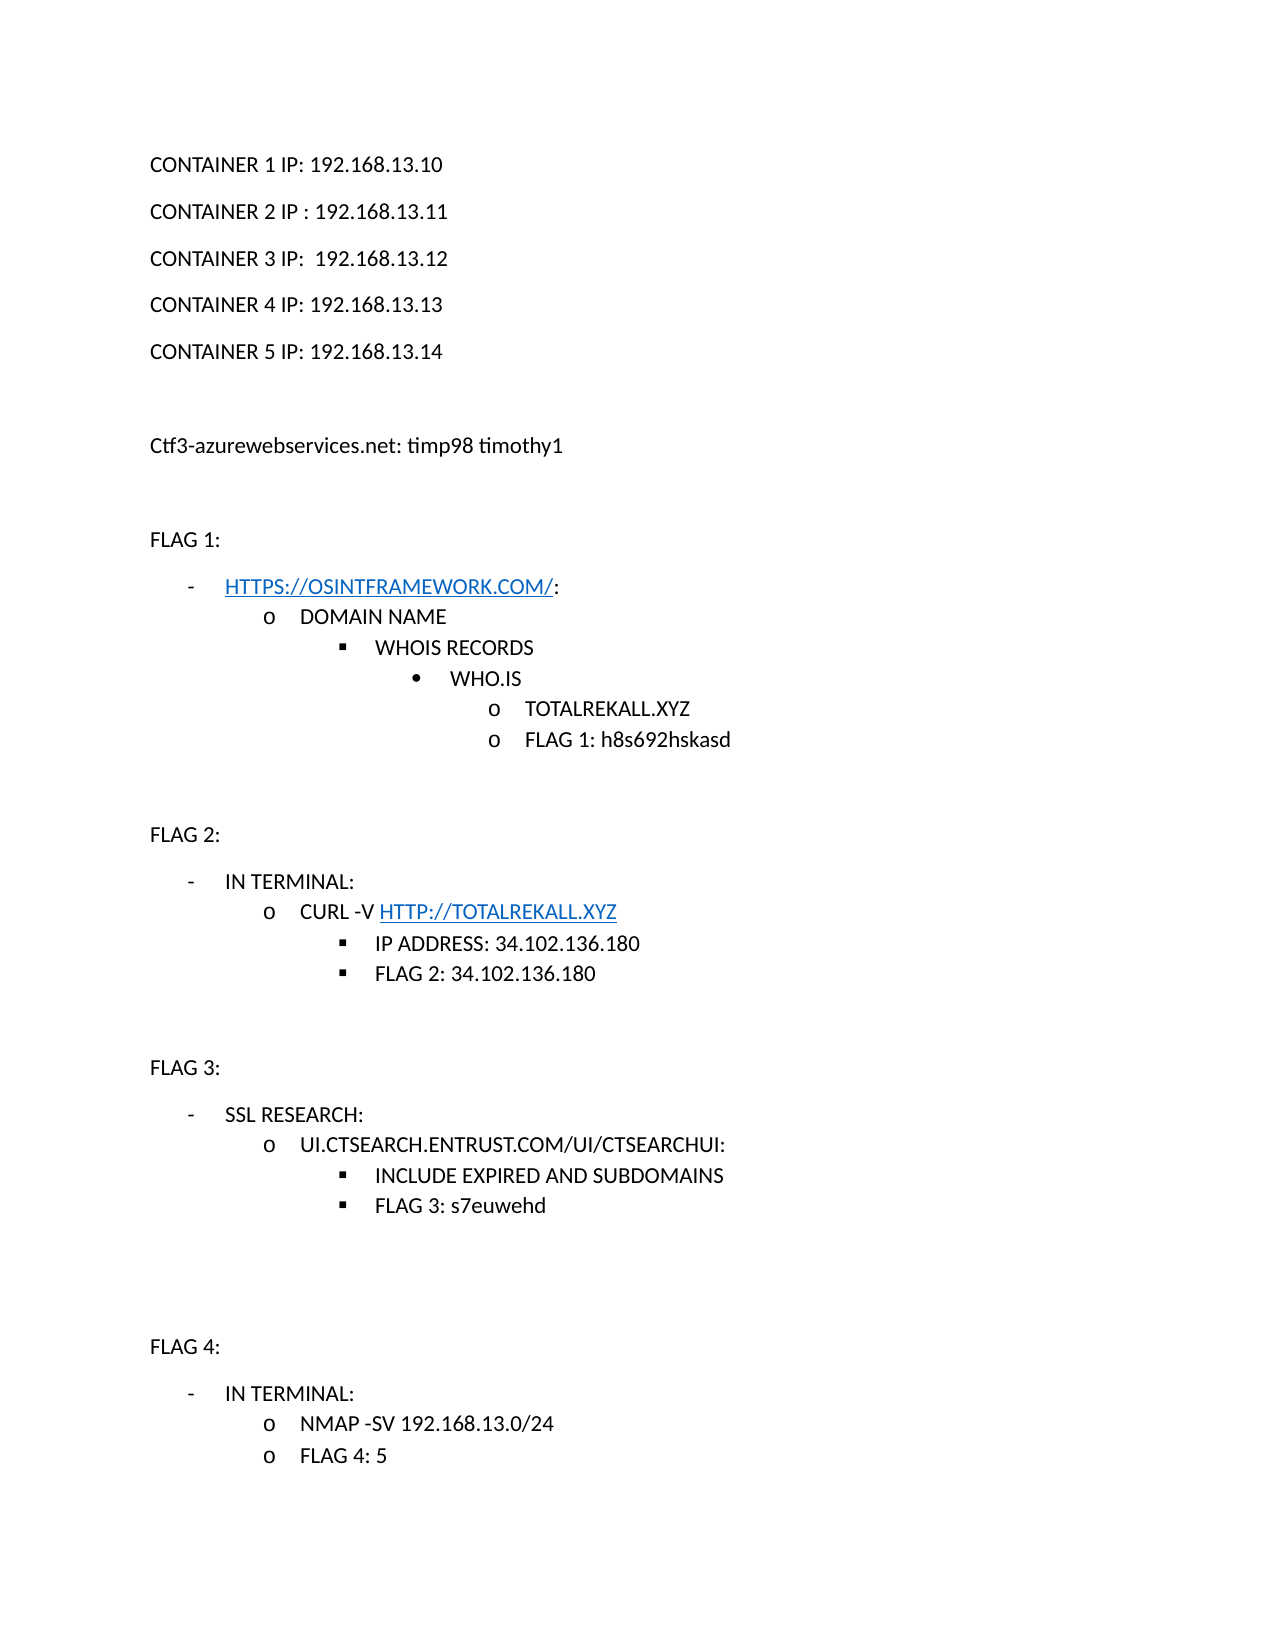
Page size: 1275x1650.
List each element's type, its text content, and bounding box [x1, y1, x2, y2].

text Ctf3-azurewebservices.net: timp98 timothy1 [150, 431, 1125, 459]
list SSL RESEARCH: [187, 1100, 1125, 1128]
list FLAG 1: h8s692hskasd [487, 725, 1125, 754]
list IN TERMINAL: [187, 1379, 1125, 1407]
list HTTPS://OSINTFRAMEWORK.COM/: [187, 572, 1125, 600]
list DOMAIN NAME [262, 602, 1125, 631]
text CONTAINER 4 IP: 192.168.13.13 [150, 291, 1125, 319]
list WHOIS RECORDS [337, 633, 1125, 662]
text CONTAINER 5 IP: 192.168.13.14 [150, 337, 1125, 366]
list IN TERMINAL: [187, 867, 1125, 895]
text FLAG 3: [150, 1053, 1125, 1081]
list INCLUDE EXPIRED AND SUBDOMAINS [337, 1161, 1125, 1189]
text FLAG 2: [150, 820, 1125, 848]
list NMAP -SV 192.168.13.0/24 [262, 1409, 1125, 1438]
list TOTALREKALL.XYZ [487, 694, 1125, 723]
text FLAG 1: [150, 525, 1125, 553]
list FLAG 2: 34.102.136.180 [337, 959, 1125, 987]
list FLAG 3: s7euwehd [337, 1192, 1125, 1220]
text CONTAINER 2 IP : 192.168.13.11 [150, 197, 1125, 225]
list FLAG 4: 5 [262, 1441, 1125, 1470]
text CONTAINER 3 IP: 192.168.13.12 [150, 244, 1125, 272]
list WHO.IS [412, 664, 1125, 692]
text FLAG 4: [150, 1332, 1125, 1360]
text CONTAINER 1 IP: 192.168.13.10 [150, 150, 1125, 178]
list IP ADDRESS: 34.102.136.180 [337, 929, 1125, 957]
list CURL -V HTTP://TOTALREKALL.XYZ [262, 897, 1125, 927]
list UI.CTSEARCH.ENTRUST.COM/UI/CTSEARCHUI: [262, 1130, 1125, 1159]
